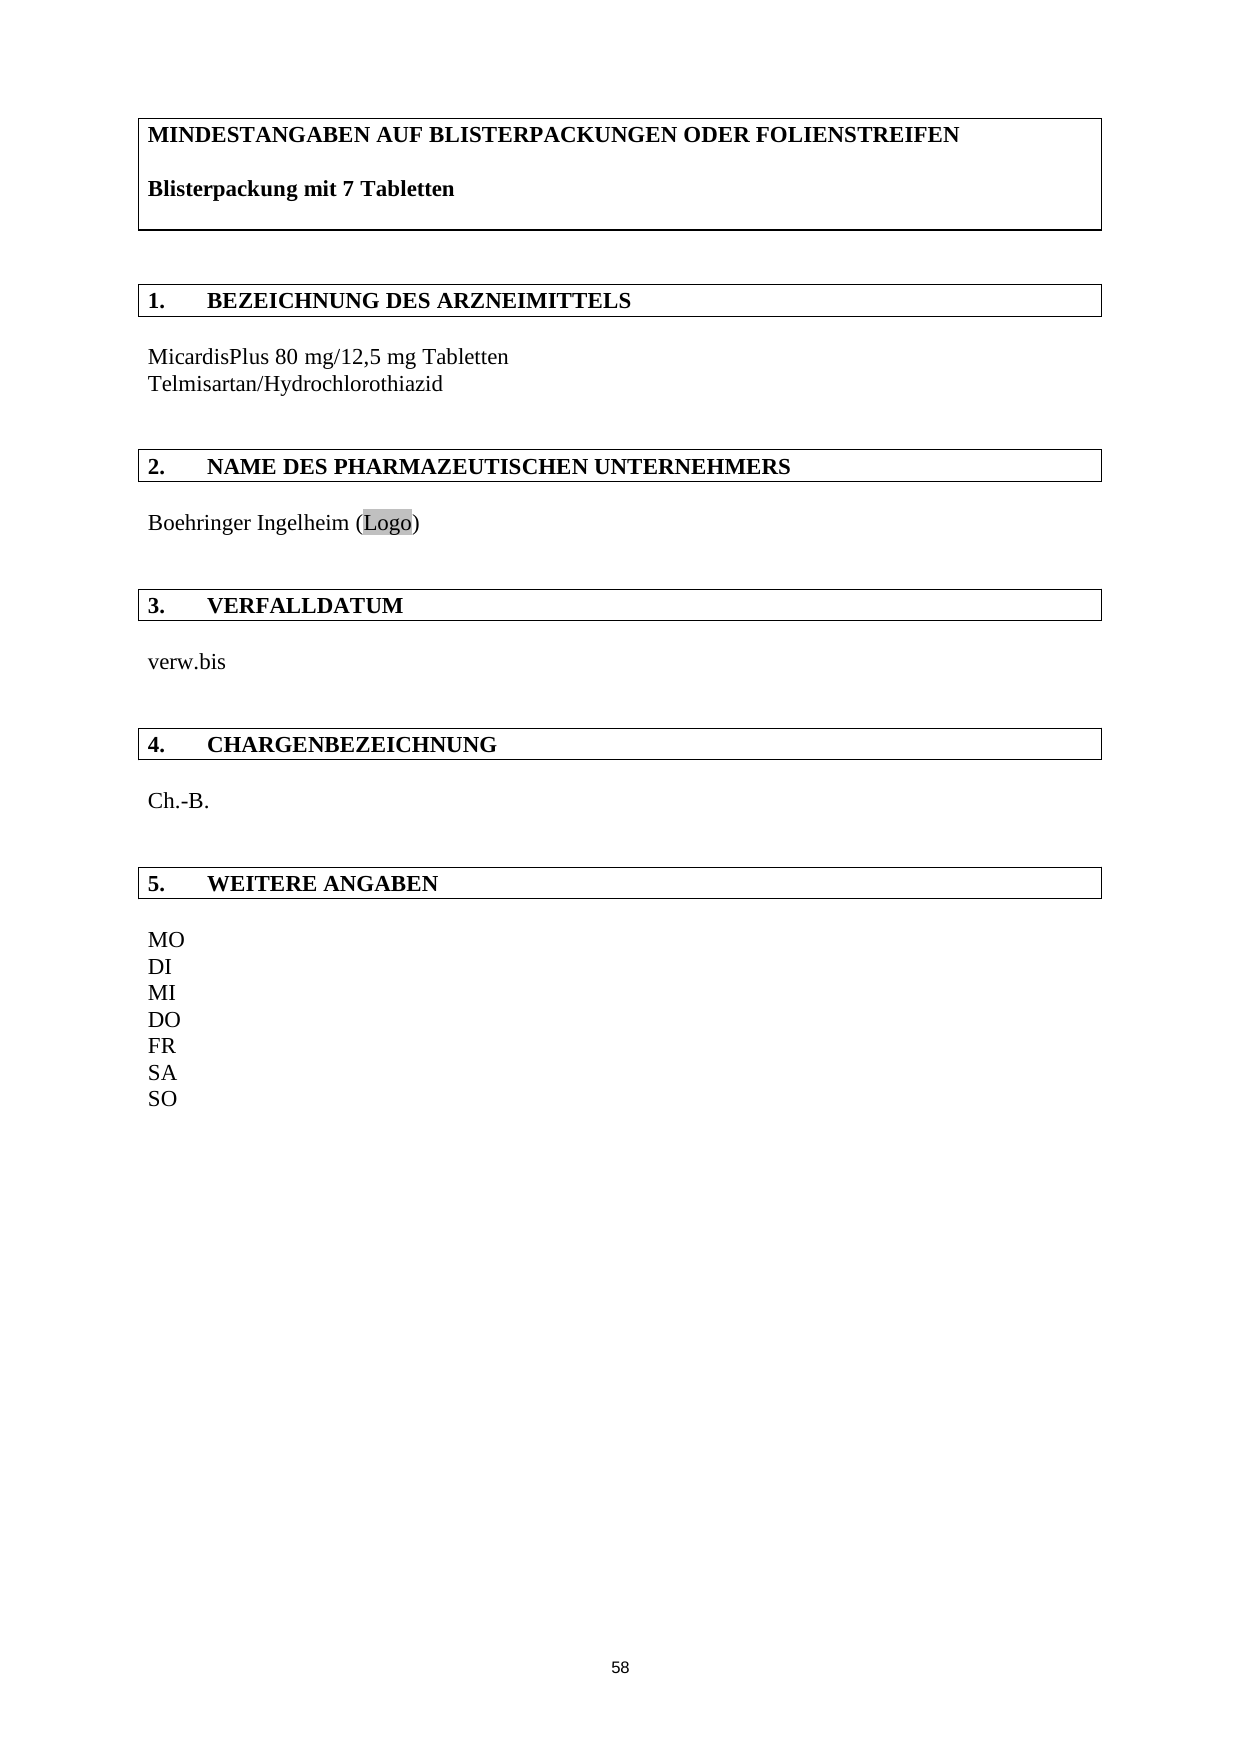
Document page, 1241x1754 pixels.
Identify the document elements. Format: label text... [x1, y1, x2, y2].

text MINDESTANGABEN AUF BLISTERPACKUNGEN ODER FOLIENSTREIFEN [139, 119, 1101, 148]
text SA [148, 1059, 1139, 1085]
text MicardisPlus 80 mg/12,5 mg Tabletten [148, 343, 1092, 370]
text FR [148, 1032, 1139, 1059]
text 1. BEZEICHNUNG DES ARZNEIMITTELS [139, 285, 1101, 316]
text DO [148, 1006, 1139, 1032]
text DI [148, 952, 1139, 979]
text 5. WEITERE ANGABEN [139, 868, 1101, 898]
text MI [148, 979, 1139, 1006]
text 4. CHARGENBEZEICHNUNG [139, 729, 1101, 759]
text 2. NAME DES PHARMAZEUTISCHEN UNTERNEHMERS [139, 450, 1101, 481]
text 3. VERFALLDATUM [139, 590, 1101, 620]
text Boehringer Ingelheim (Logo) [148, 509, 363, 535]
text verw.bis [148, 648, 1092, 674]
text Ch.-B. [148, 787, 1092, 813]
text Blisterpackung mit 7 Tabletten [148, 174, 1092, 201]
text SO [148, 1085, 1139, 1112]
text Telmisartan/Hydrochlorothiazid [148, 370, 1092, 396]
text Boehringer Ingelheim (Logo) [412, 509, 1092, 535]
text MO [148, 926, 1139, 952]
